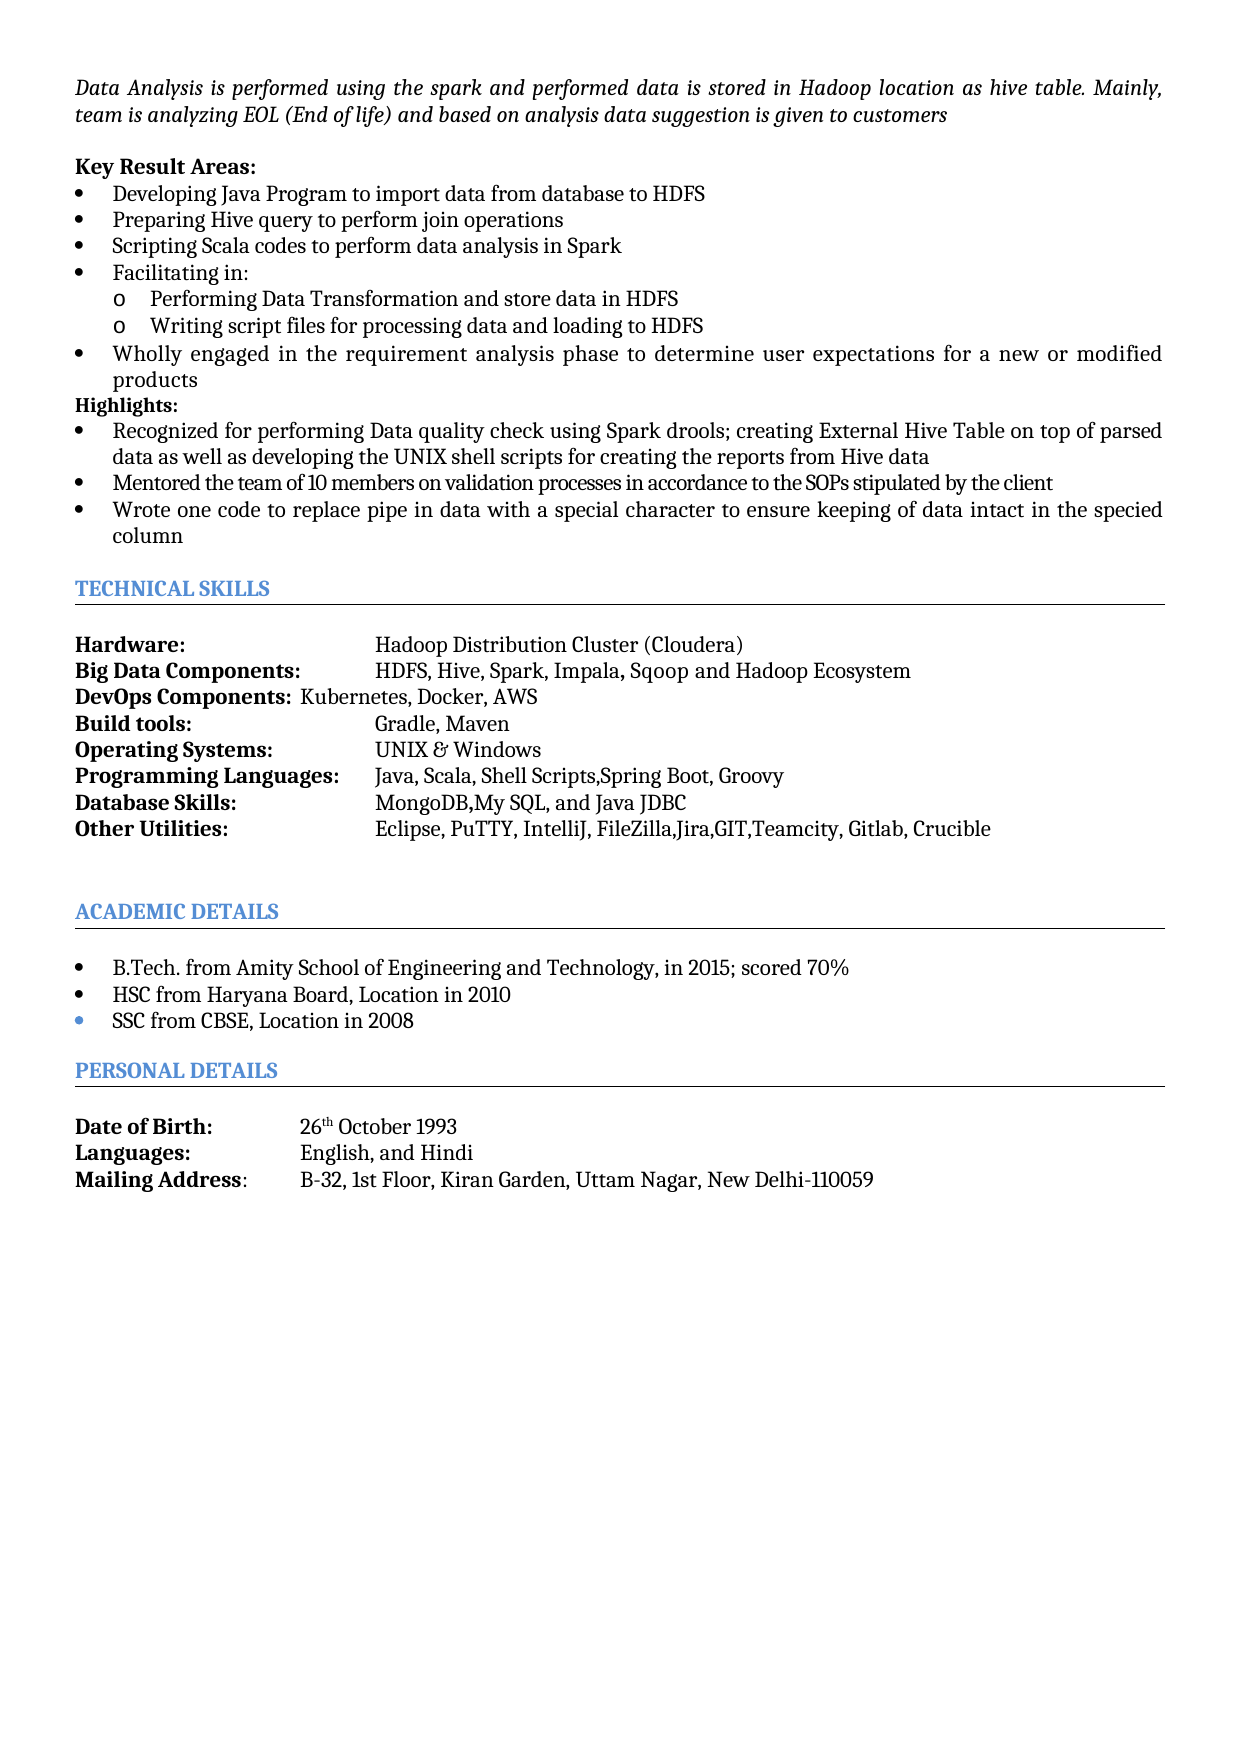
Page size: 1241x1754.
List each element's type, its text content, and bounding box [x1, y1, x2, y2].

text Mailing Address: B-32, 1st Floor, Kiran Garden, Uttam Nagar, New Delhi-110059 [75, 1167, 1165, 1193]
text Data Analysis is performed using the spark and performed data is stored in Hadoop location as hive table. Mainly, team is analyzing EOL (End of life) and based on analysis data suggestion is given to customers [75, 75, 1165, 128]
text Date of Birth: 26th October 1993 [75, 1114, 1165, 1140]
list B.Tech. from Amity School of Engineering and Technology, in 2015; scored 70% [75, 955, 1165, 981]
text DevOps Components: Kubernetes, Docker, AWS [75, 684, 1165, 711]
text Highlights: [75, 393, 1165, 417]
text Programming Languages: Java, Scala, Shell Scripts,Spring Boot, Groovy [75, 763, 1165, 789]
text TECHNICAL SKILLS [75, 576, 1165, 604]
list Developing Java Program to import data from database to HDFS [75, 180, 1165, 207]
list Scripting Scala codes to perform data analysis in Spark [75, 233, 1165, 259]
list Performing Data Transformation and store data in HDFS [112, 286, 1165, 313]
text Hardware: Hadoop Distribution Cluster (Cloudera) [75, 631, 1165, 658]
text PERSONAL DETAILS [75, 1058, 1165, 1086]
list HSC from Haryana Board, Location in 2010 [75, 981, 1165, 1008]
list Facilitating in: [75, 259, 1165, 286]
text Build tools: Gradle, Maven [75, 711, 1165, 737]
text Operating Systems: UNIX & Windows [75, 737, 1165, 763]
text ACADEMIC DETAILS [75, 899, 1165, 928]
list Mentored the team of 10 members on validation processes in accordance to the SOPs stipulated by the client [75, 470, 1165, 497]
list SSC from CBSE, Location in 2008 [75, 1008, 1165, 1034]
list Writing script files for processing data and loading to HDFS [112, 313, 1165, 341]
text Languages: English, and Hindi [75, 1140, 1165, 1167]
list Wrote one code to replace pipe in data with a special character to ensure keeping of data intact in the specied column [75, 497, 1165, 549]
list Wholly engaged in the requirement analysis phase to determine user expectations for a new or modified products [75, 341, 1165, 393]
text Key Result Areas: [75, 154, 1165, 180]
text Big Data Components: HDFS, Hive, Spark, Impala, Sqoop and Hadoop Ecosystem [75, 658, 1165, 684]
text Other Utilities: Eclipse, PuTTY, IntelliJ, FileZilla,Jira,GIT,Teamcity, Gitlab, Crucible [75, 816, 1165, 842]
list Recognized for performing Data quality check using Spark drools; creating External Hive Table on top of parsed data as well as developing the UNIX shell scripts for creating the reports from Hive data [75, 417, 1165, 470]
list Preparing Hive query to perform join operations [75, 207, 1165, 233]
text Database Skills: MongoDB,My SQL, and Java JDBC [75, 789, 1165, 816]
